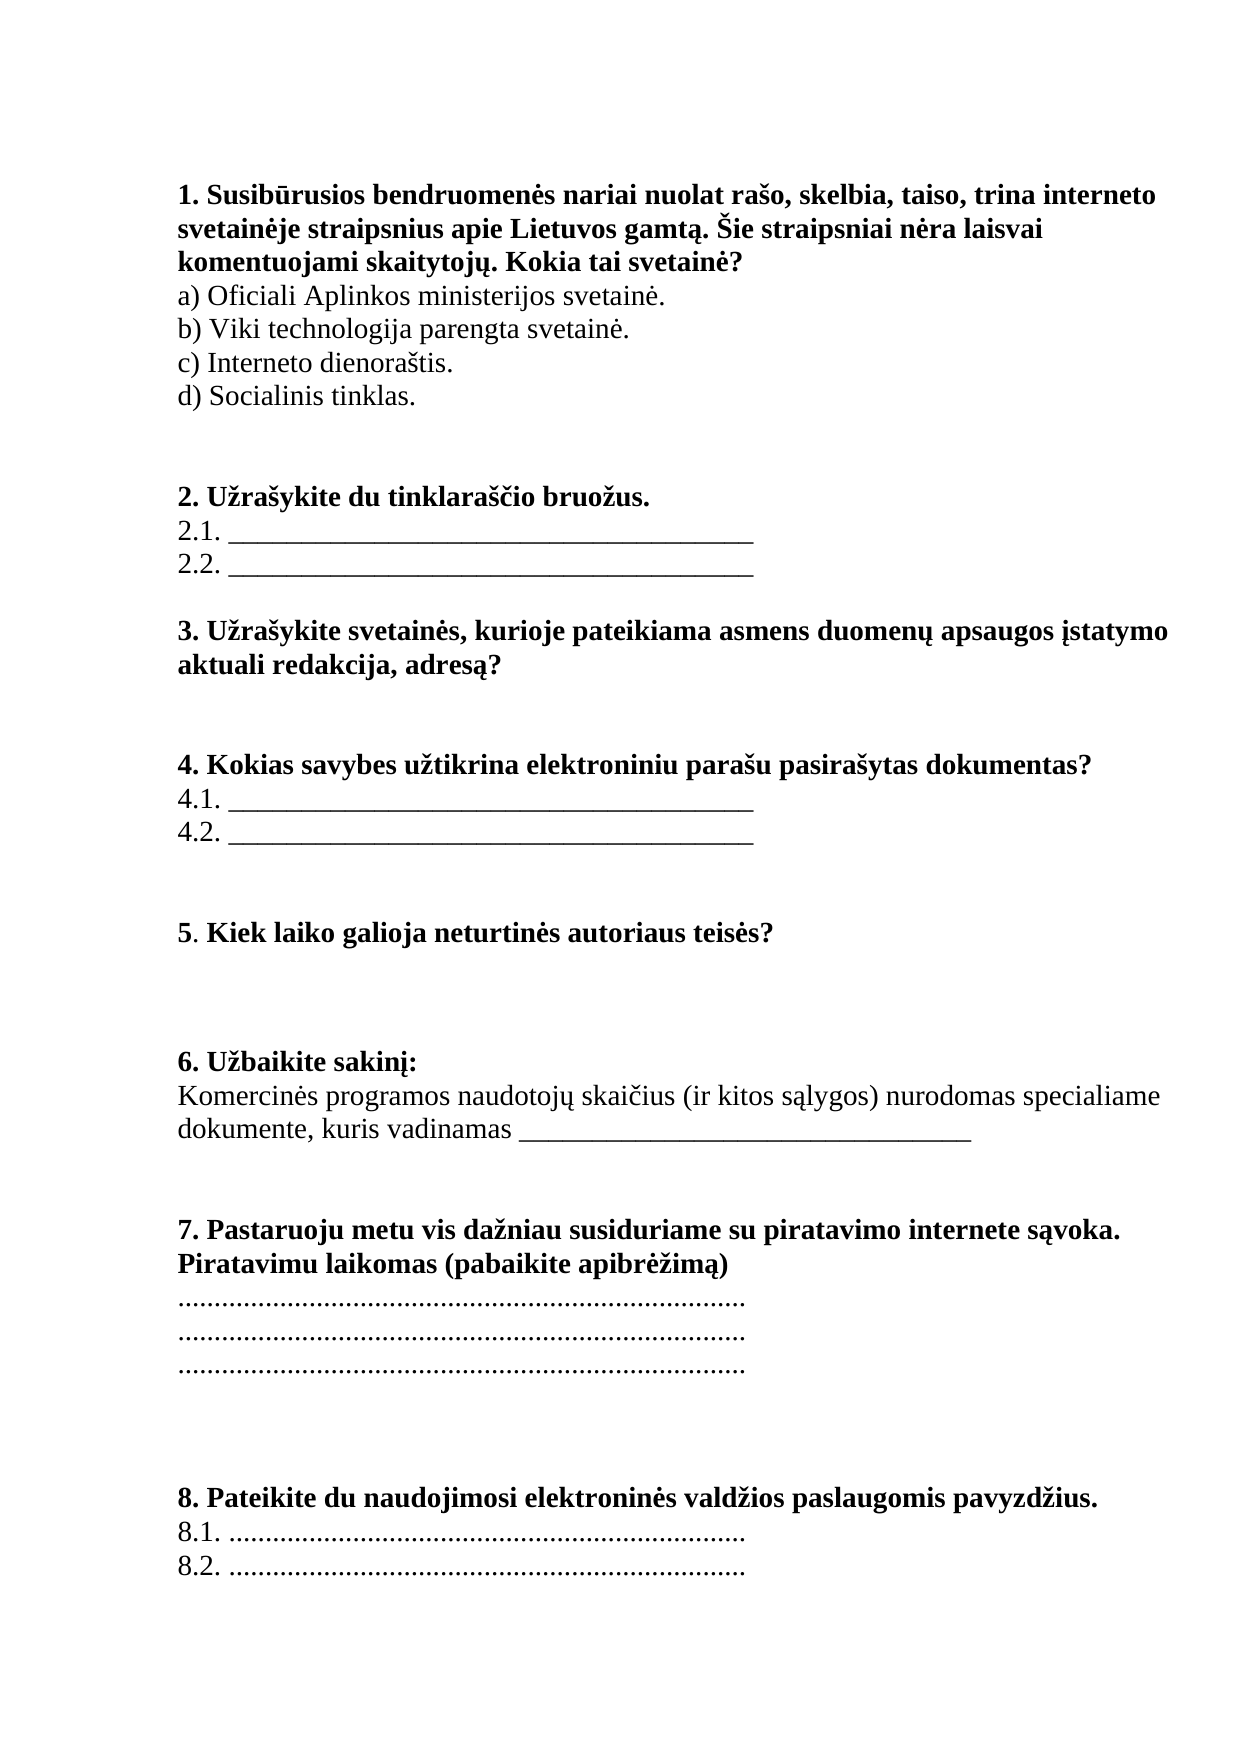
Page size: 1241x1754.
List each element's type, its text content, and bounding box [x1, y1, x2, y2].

text Komercinės programos naudotojų skaičius (ir kitos sąlygos) nurodomas specialiame dokumente, kuris vadinamas _______________________________ [177, 1078, 1181, 1145]
text .............................................................................. [177, 1346, 1181, 1380]
text d) Socialinis tinklas. [177, 378, 1181, 412]
text b) Viki technologija parengta svetainė. [177, 311, 1181, 345]
text 6. Užbaikite sakinį: [177, 1044, 1181, 1078]
text 8.2. ....................................................................... [177, 1548, 1181, 1581]
text 7. Pastaruoju metu vis dažniau susiduriame su piratavimo internete sąvoka. Piratavimu laikomas (pabaikite apibrėžimą) [177, 1212, 1181, 1279]
text 3. Užrašykite svetainės, kurioje pateikiama asmens duomenų apsaugos įstatymo aktuali redakcija, adresą? [177, 613, 1181, 680]
text 4.1. ____________________________________ [177, 781, 1181, 814]
text 8.1. ....................................................................... [177, 1514, 1181, 1548]
text 2.2. ____________________________________ [177, 546, 1181, 580]
text 2.1. ____________________________________ [177, 513, 1181, 546]
text .............................................................................. [177, 1279, 1181, 1313]
text 2. Užrašykite du tinklaraščio bruožus. [177, 479, 1181, 513]
text 5. Kiek laiko galioja neturtinės autoriaus teisės? [177, 915, 1181, 949]
text c) Interneto dienoraštis. [177, 345, 1181, 378]
text 8. Pateikite du naudojimosi elektroninės valdžios paslaugomis pavyzdžius. [177, 1481, 1181, 1514]
text .............................................................................. [177, 1313, 1181, 1346]
text 1. Susibūrusios bendruomenės nariai nuolat rašo, skelbia, taiso, trina interneto svetainėje straipsnius apie Lietuvos gamtą. Šie straipsniai nėra laisvai komentuojami skaitytojų. Kokia tai svetainė? [177, 177, 1181, 278]
text 4.2. ____________________________________ [177, 814, 1181, 848]
text 4. Kokias savybes užtikrina elektroniniu parašu pasirašytas dokumentas? [177, 747, 1181, 781]
text a) Oficiali Aplinkos ministerijos svetainė. [177, 278, 1181, 311]
